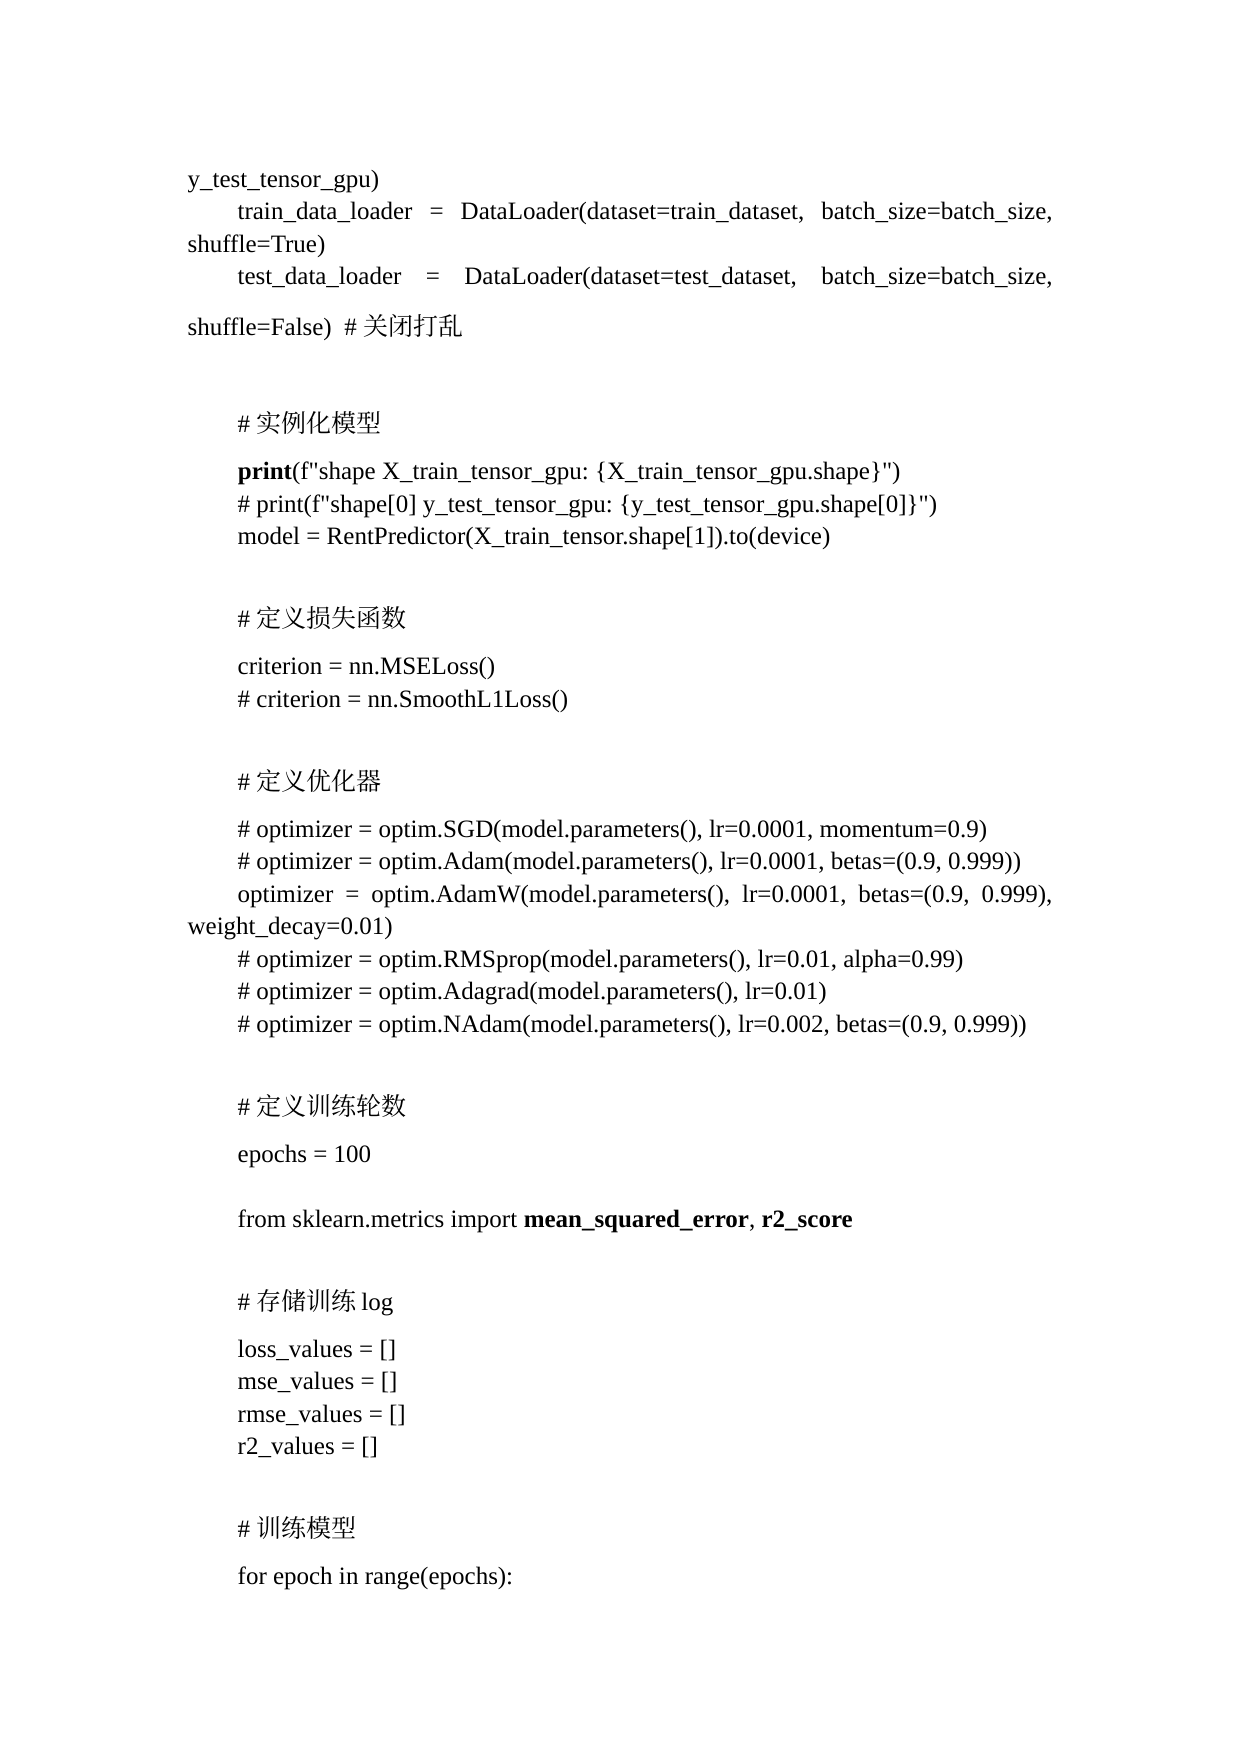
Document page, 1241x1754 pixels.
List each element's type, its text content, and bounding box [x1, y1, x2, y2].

text rmse_values = [] [187, 1397, 1053, 1429]
text optimizer = optim.AdamW(model.parameters(), lr=0.0001, betas=(0.9, 0.999), weight_decay=0.01) [187, 877, 1053, 942]
text criterion = nn.MSELoss() [187, 649, 1053, 682]
text # 存储训练log [187, 1267, 1053, 1332]
text # 训练模型 [187, 1494, 1053, 1559]
text model = RentPredictor(X_train_tensor.shape[1]).to(device) [187, 519, 1053, 552]
text epochs = 100 [187, 1137, 1053, 1169]
text from sklearn.metrics import mean_squared_error, r2_score [187, 1202, 1053, 1234]
text # optimizer = optim.NAdam(model.parameters(), lr=0.002, betas=(0.9, 0.999)) [187, 1007, 1053, 1039]
text # 定义训练轮数 [187, 1072, 1053, 1137]
text mse_values = [] [187, 1364, 1053, 1397]
text # optimizer = optim.SGD(model.parameters(), lr=0.0001, momentum=0.9) [187, 812, 1053, 844]
text print(f"shape X_train_tensor_gpu: {X_train_tensor_gpu.shape}") [187, 454, 1053, 487]
text loss_values = [] [187, 1332, 1053, 1364]
text # optimizer = optim.Adagrad(model.parameters(), lr=0.01) [187, 974, 1053, 1007]
text # print(f"shape[0] y_test_tensor_gpu: {y_test_tensor_gpu.shape[0]}") [187, 487, 1053, 519]
text # 定义优化器 [187, 747, 1053, 812]
text test_data_loader = DataLoader(dataset=test_dataset, batch_size=batch_size, shuffle=False) # 关闭打乱 [187, 259, 1053, 357]
text # optimizer = optim.Adam(model.parameters(), lr=0.0001, betas=(0.9, 0.999)) [187, 844, 1053, 877]
text # 实例化模型 [187, 389, 1053, 454]
text # optimizer = optim.RMSprop(model.parameters(), lr=0.01, alpha=0.99) [187, 942, 1053, 974]
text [187, 162, 1053, 194]
text # 定义损失函数 [187, 584, 1053, 649]
text r2_values = [] [187, 1429, 1053, 1462]
text # criterion = nn.SmoothL1Loss() [187, 682, 1053, 714]
text train_data_loader = DataLoader(dataset=train_dataset, batch_size=batch_size, shuffle=True) [187, 194, 1053, 259]
text for epoch in range(epochs): [187, 1559, 1053, 1592]
